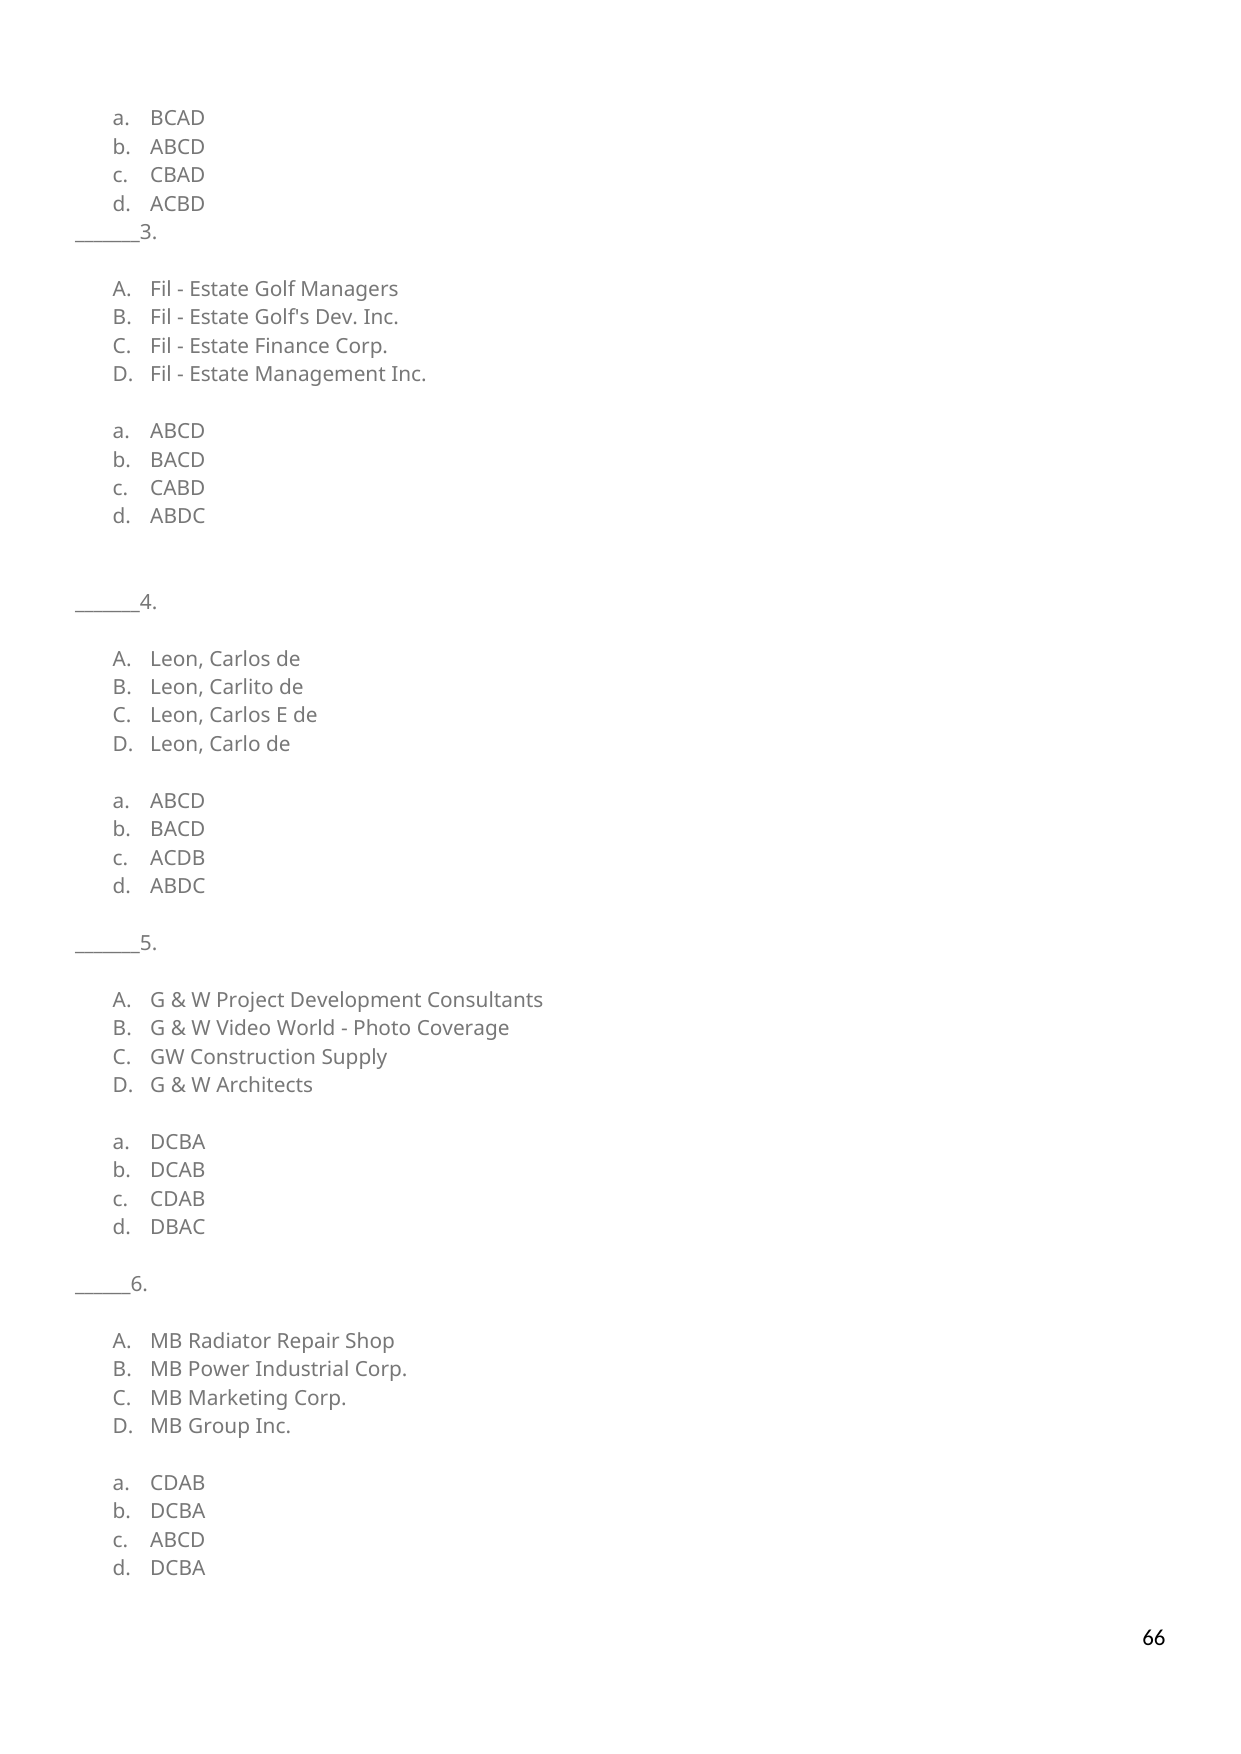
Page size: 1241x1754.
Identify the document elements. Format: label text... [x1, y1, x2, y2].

list Leon, Carlos de [112, 644, 1165, 672]
list ABCD [112, 786, 1165, 814]
list DCBA [112, 1496, 1165, 1525]
list CDAB [112, 1468, 1165, 1496]
list BCAD [112, 103, 1165, 132]
list ACDB [112, 843, 1165, 871]
list CDAB [112, 1184, 1165, 1212]
text _______3. [75, 217, 1165, 246]
list ABCD [112, 416, 1165, 445]
list ACBD [112, 189, 1165, 217]
text ______6. [75, 1269, 1165, 1326]
list BACD [112, 445, 1165, 473]
list MB Radiator Repair Shop [112, 1326, 1165, 1354]
list BACD [112, 814, 1165, 843]
list MB Marketing Corp. [112, 1383, 1165, 1411]
list Leon, Carlos E de [112, 701, 1165, 729]
list ABDC [112, 871, 1165, 900]
list G & W Project Development Consultants [112, 985, 1165, 1013]
list CBAD [112, 160, 1165, 189]
list DCBA [112, 1127, 1165, 1156]
list ABCD [112, 1525, 1165, 1553]
list G & W Architects [112, 1070, 1165, 1099]
list Leon, Carlito de [112, 672, 1165, 701]
list MB Power Industrial Corp. [112, 1354, 1165, 1383]
list DBAC [112, 1212, 1165, 1241]
list DCAB [112, 1156, 1165, 1184]
list DCBA [112, 1553, 1165, 1582]
list GW Construction Supply [112, 1042, 1165, 1070]
list ABDC [112, 502, 1165, 530]
list G & W Video World - Photo Coverage [112, 1013, 1165, 1042]
list Leon, Carlo de [112, 729, 1165, 757]
text _______5. [75, 928, 1165, 957]
list Fil - Estate Golf's Dev. Inc. [112, 302, 1165, 331]
text _______4. [75, 587, 1165, 615]
list MB Group Inc. [112, 1411, 1165, 1439]
list Fil - Estate Golf Managers [112, 274, 1165, 302]
list Fil - Estate Management Inc. [112, 359, 1165, 388]
list CABD [112, 473, 1165, 502]
list Fil - Estate Finance Corp. [112, 331, 1165, 359]
list ABCD [112, 132, 1165, 160]
